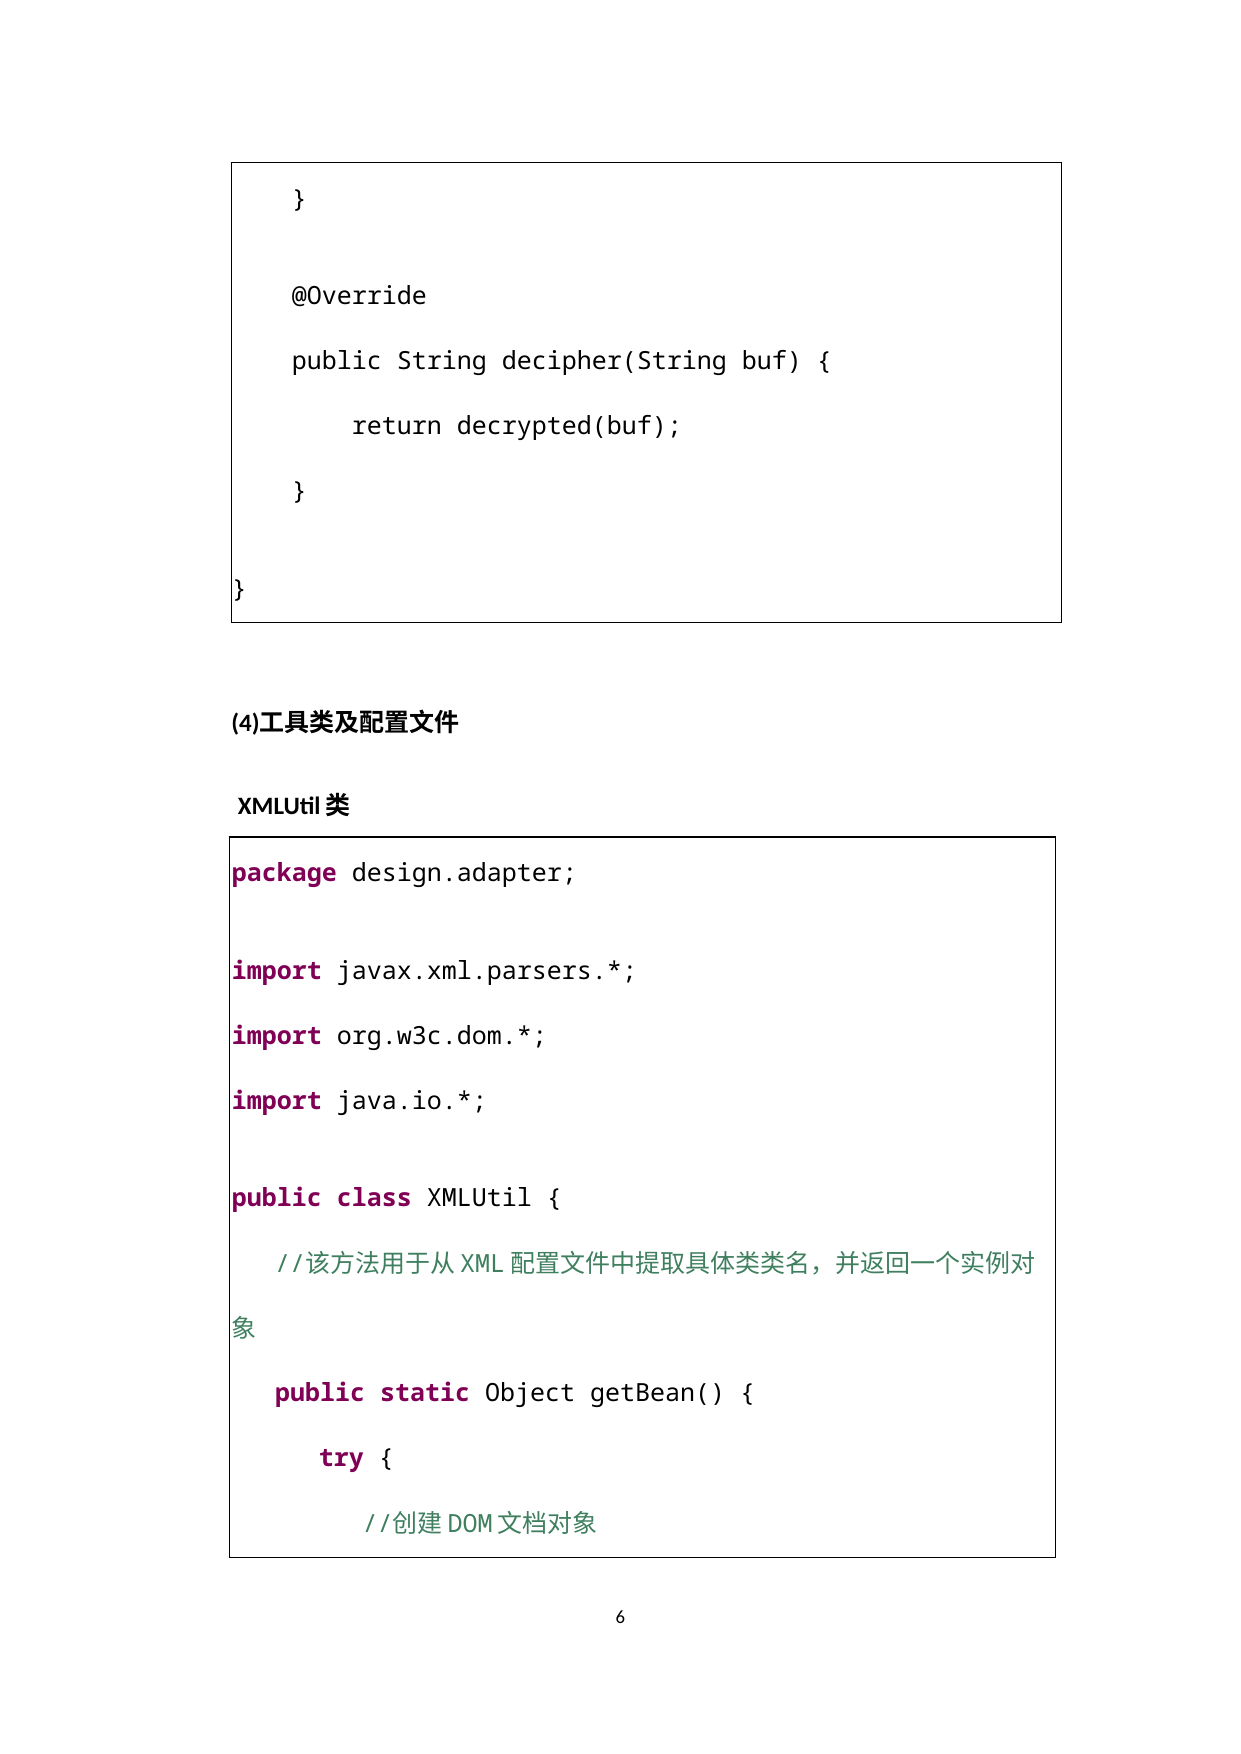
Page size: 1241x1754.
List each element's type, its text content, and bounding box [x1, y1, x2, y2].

text (4)工具类及配置文件 [187, 688, 1053, 753]
text package design.adapter; [230, 838, 1055, 904]
text //创建DOM文档对象 [230, 1486, 1055, 1557]
text public String decipher(String buf) { [232, 324, 1061, 389]
text public static Object getBean() { [230, 1356, 1055, 1421]
text } [232, 454, 1061, 523]
text import org.w3c.dom.*; [230, 999, 1055, 1064]
text } [232, 552, 1061, 622]
text import java.io.*; [230, 1064, 1055, 1132]
text public class XMLUtil { [230, 1161, 1055, 1226]
text import javax.xml.parsers.*; [230, 934, 1055, 999]
text try { [230, 1421, 1055, 1486]
text //该方法用于从XML配置文件中提取具体类类名，并返回一个实例对象 [230, 1226, 1055, 1356]
text } [232, 163, 1061, 230]
text @Override [232, 259, 1061, 324]
text XMLUtil类 [238, 771, 1053, 836]
text return decrypted(buf); [232, 389, 1061, 454]
